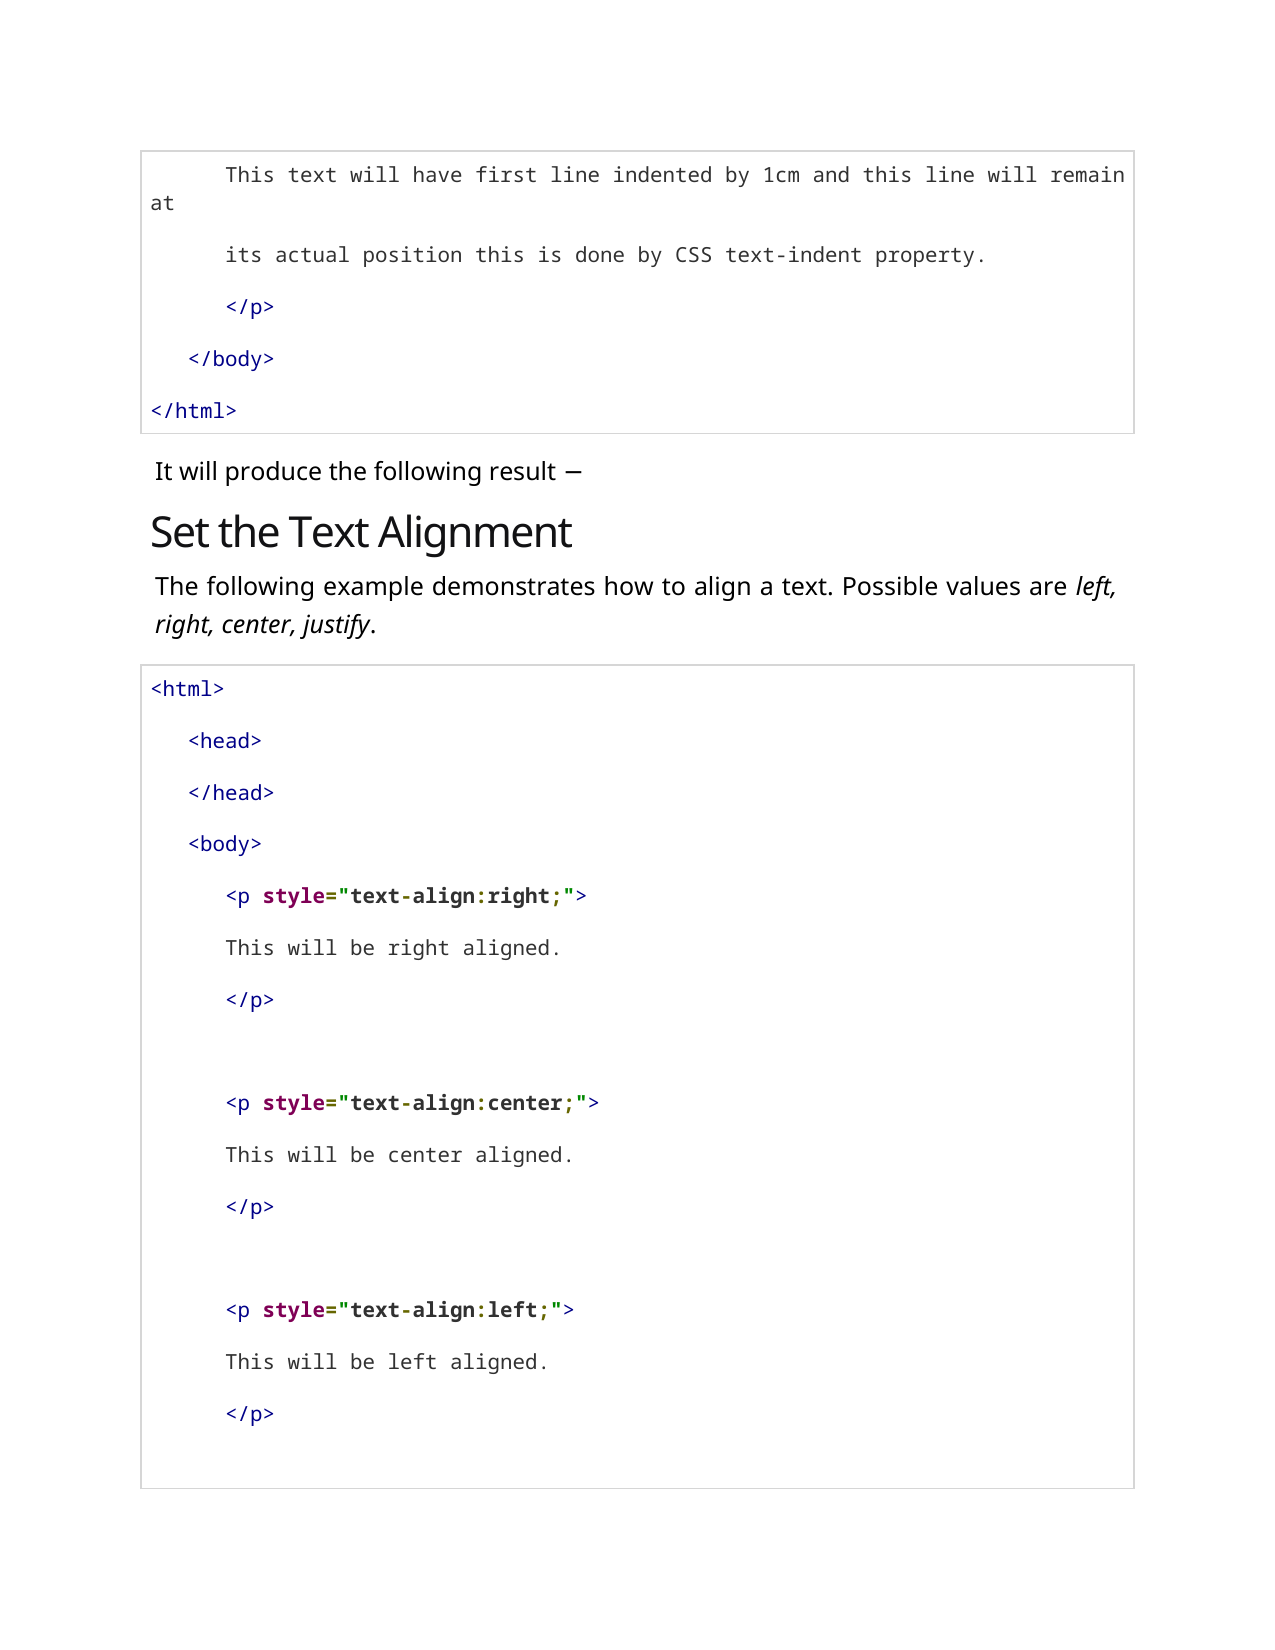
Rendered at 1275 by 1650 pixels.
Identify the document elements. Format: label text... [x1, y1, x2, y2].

text It will produce the following result − [155, 450, 1120, 487]
text <body> [142, 819, 1133, 858]
text The following example demonstrates how to align a text. Possible values are left, right, center, justify. [155, 566, 1120, 641]
text </p> [142, 975, 1133, 1013]
text </p> [142, 1389, 1133, 1428]
text <p style="text-align:left;"> [142, 1286, 1133, 1324]
text </html> [142, 386, 1133, 433]
text This will be left aligned. [142, 1337, 1133, 1376]
text <head> [142, 716, 1133, 754]
text <p style="text-align:center;"> [142, 1078, 1133, 1117]
text its actual position this is done by CSS text-indent property. [142, 230, 1133, 269]
text <p style="text-align:right;"> [142, 871, 1133, 910]
text Set the Text Alignment [150, 502, 1120, 561]
text </head> [142, 768, 1133, 806]
text <html> [142, 666, 1133, 702]
text This text will have first line indented by 1cm and this line will remain at [142, 152, 1133, 217]
text </body> [142, 334, 1133, 372]
text </p> [142, 1182, 1133, 1221]
text This will be center aligned. [142, 1130, 1133, 1169]
text This will be right aligned. [142, 923, 1133, 962]
text </p> [142, 282, 1133, 321]
